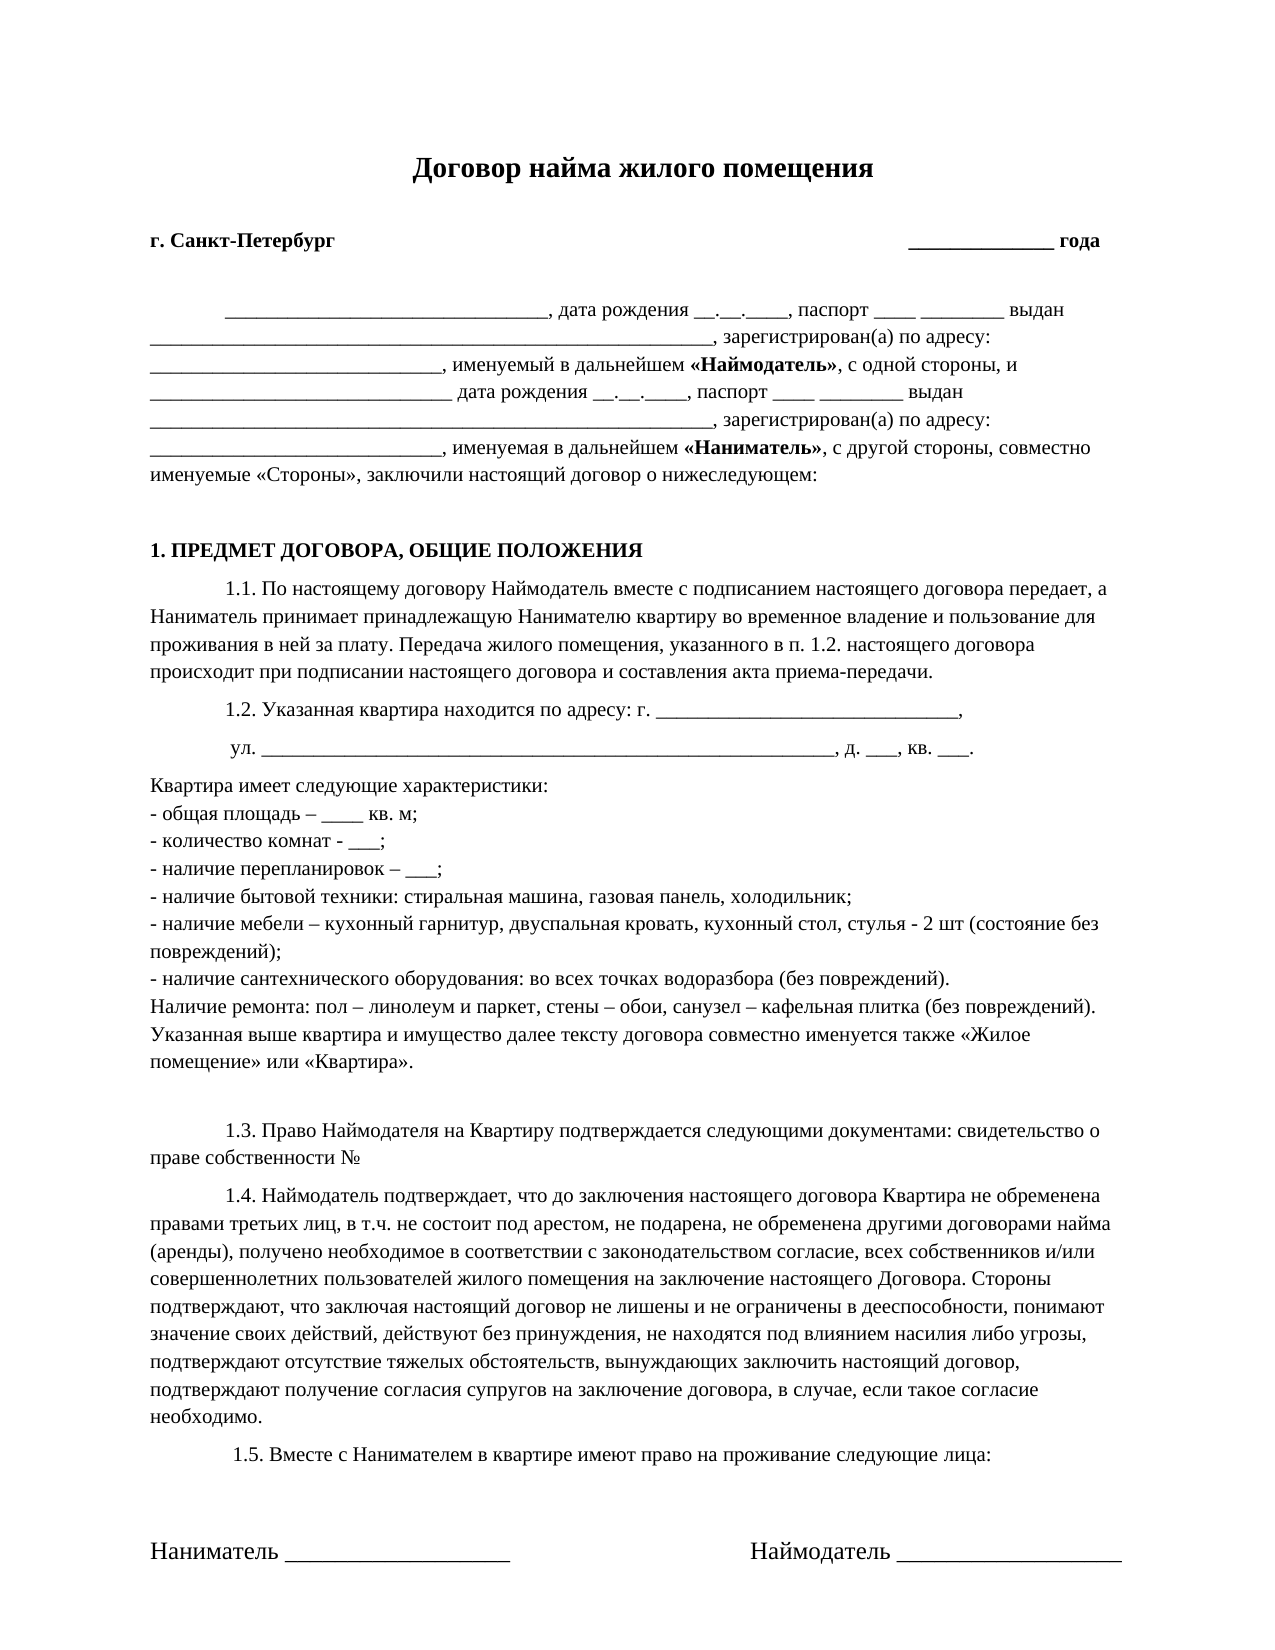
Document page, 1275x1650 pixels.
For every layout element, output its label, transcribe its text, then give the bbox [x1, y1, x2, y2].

text 1.3. Право Наймодателя на Квартиру подтверждается следующими документами: свидетельство о праве собственности № [150, 1118, 1125, 1169]
text 1.2. Указанная квартира находится по адресу: г. _____________________________, [150, 697, 1125, 721]
text ул. _______________________________________________________, д. ___, кв. ___. [150, 735, 1125, 759]
text 1.4. Наймодатель подтверждает, что до заключения настоящего договора Квартира не обременена правами третьих лиц, в т.ч. не состоит под арестом, не подарена, не обременена другими договорами найма (аренды), получено необходимое в соответствии с законодательством согласие, всех собственников и/или совершеннолетних пользователей жилого помещения на заключение настоящего Договора. Стороны подтверждают, что заключая настоящий договор не лишены и не ограничены в дееспособности, понимают значение своих действий, действуют без принуждения, не находятся под влиянием насилия либо угрозы, подтверждают отсутствие тяжелых обстоятельств, вынуждающих заключить настоящий договор, подтверждают получение согласия супругов на заключение договора, в случае, если такое согласие необходимо. [150, 1183, 1125, 1428]
text Квартира имеет следующие характеристики: - общая площадь – ____ кв. м; - количество комнат - ___; - наличие перепланировок – ___; - наличие бытовой техники: стиральная машина, газовая панель, холодильник; - наличие мебели – кухонный гарнитур, двуспальная кровать, кухонный стол, стулья - 2 шт (состояние без повреждений); - наличие сантехнического оборудования: во всех точках водоразбора (без повреждений). Наличие ремонта: пол – линолеум и паркет, стены – обои, санузел – кафельная плитка (без повреждений). Указанная выше квартира и имущество далее тексту договора совместно именуется также «Жилое помещение» или «Квартира». [150, 773, 1125, 1103]
text _______________________________, дата рождения __.__.____, паспорт ____ ________ выдан ______________________________________________________, зарегистрирован(а) по адресу: ____________________________, именуемый в дальнейшем «Наймодатель», с одной стороны, и _____________________________ дата рождения __.__.____, паспорт ____ ________ выдан ______________________________________________________, зарегистрирован(а) по адресу: ____________________________, именуемая в дальнейшем «Наниматель», с другой стороны, совместно именуемые «Стороны», заключили настоящий договор о нижеследующем: [150, 297, 1125, 486]
text 1.1. По настоящему договору Наймодатель вместе с подписанием настоящего договора передает, а Наниматель принимает принадлежащую Нанимателю квартиру во временное владение и пользование для проживания в ней за плату. Передача жилого помещения, указанного в п. 1.2. настоящего договора происходит при подписании настоящего договора и составления акта приема-передачи. [150, 576, 1125, 683]
text 1.5. Вместе с Нанимателем в квартире имеют право на проживание следующие лица: [150, 1442, 1125, 1466]
text Договор найма жилого помещения [150, 150, 1125, 214]
text 1. ПРЕДМЕТ ДОГОВОРА, ОБЩИЕ ПОЛОЖЕНИЯ [150, 538, 1125, 562]
text г. Санкт-Петербург ______________ года [150, 228, 1125, 282]
